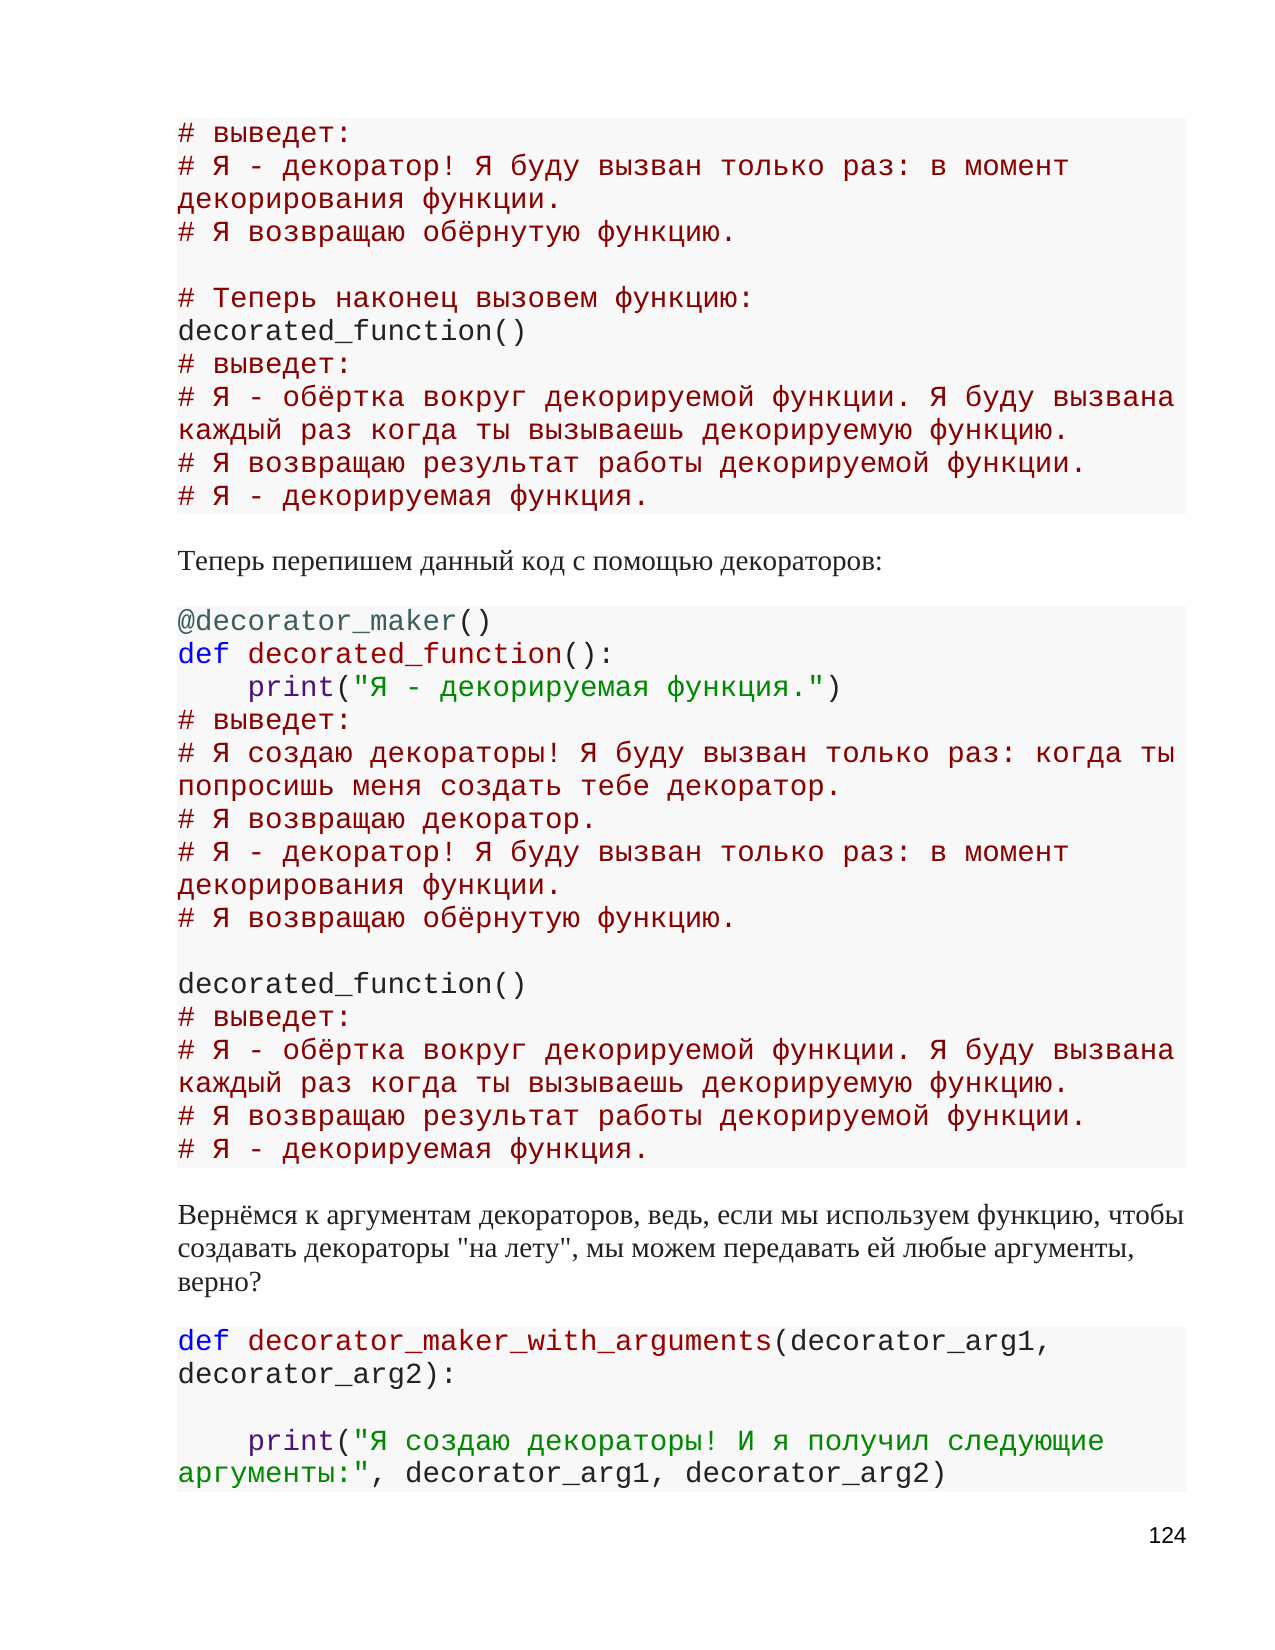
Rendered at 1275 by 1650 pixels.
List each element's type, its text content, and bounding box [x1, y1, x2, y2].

text # Я возвращаю обёрнутую функцию. [177, 903, 1186, 936]
text # выведет: [177, 1002, 1186, 1036]
text def decorated_function(): [177, 639, 1186, 672]
text # выведет: [177, 349, 1186, 382]
text decorated_function() [177, 969, 1186, 1002]
text def decorator_maker_with_arguments(decorator_arg1, decorator_arg2): [177, 1327, 1186, 1393]
text # Я создаю декораторы! Я буду вызван только раз: когда ты попросишь меня создать тебе декоратор. [177, 738, 1186, 804]
text print("Я создаю декораторы! И я получил следующие аргументы:", decorator_arg1, decorator_arg2) [177, 1426, 1186, 1492]
text # Я - декорируемая функция. [177, 481, 1186, 514]
text Вернёмся к аргументам декораторов, ведь, если мы используем функцию, чтобы создавать декораторы "на лету", мы можем передавать ей любые аргументы, верно? [177, 1197, 1186, 1297]
text # Я - обёртка вокруг декорируемой функции. Я буду вызвана каждый раз когда ты вызываешь декорируемую функцию. [177, 1036, 1186, 1102]
text @decorator_maker() [177, 606, 1186, 639]
text # Я возвращаю результат работы декорируемой функции. [177, 448, 1186, 481]
text # Я - декоратор! Я буду вызван только раз: в момент декорирования функции. [177, 151, 1186, 217]
text # Я возвращаю декоратор. [177, 804, 1186, 837]
text Теперь перепишем данный код с помощью декораторов: [177, 543, 1186, 577]
text # Теперь наконец вызовем функцию: [177, 283, 1186, 316]
text # Я - декорируемая функция. [177, 1134, 1186, 1168]
text decorated_function() [177, 316, 1186, 349]
text # Я - декоратор! Я буду вызван только раз: в момент декорирования функции. [177, 837, 1186, 903]
text # выведет: [177, 705, 1186, 738]
text print("Я - декорируемая функция.") [177, 672, 1186, 705]
text # Я возвращаю результат работы декорируемой функции. [177, 1102, 1186, 1134]
text # Я возвращаю обёрнутую функцию. [177, 217, 1186, 250]
text # выведет: [177, 118, 1186, 151]
text # Я - обёртка вокруг декорируемой функции. Я буду вызвана каждый раз когда ты вызываешь декорируемую функцию. [177, 382, 1186, 448]
